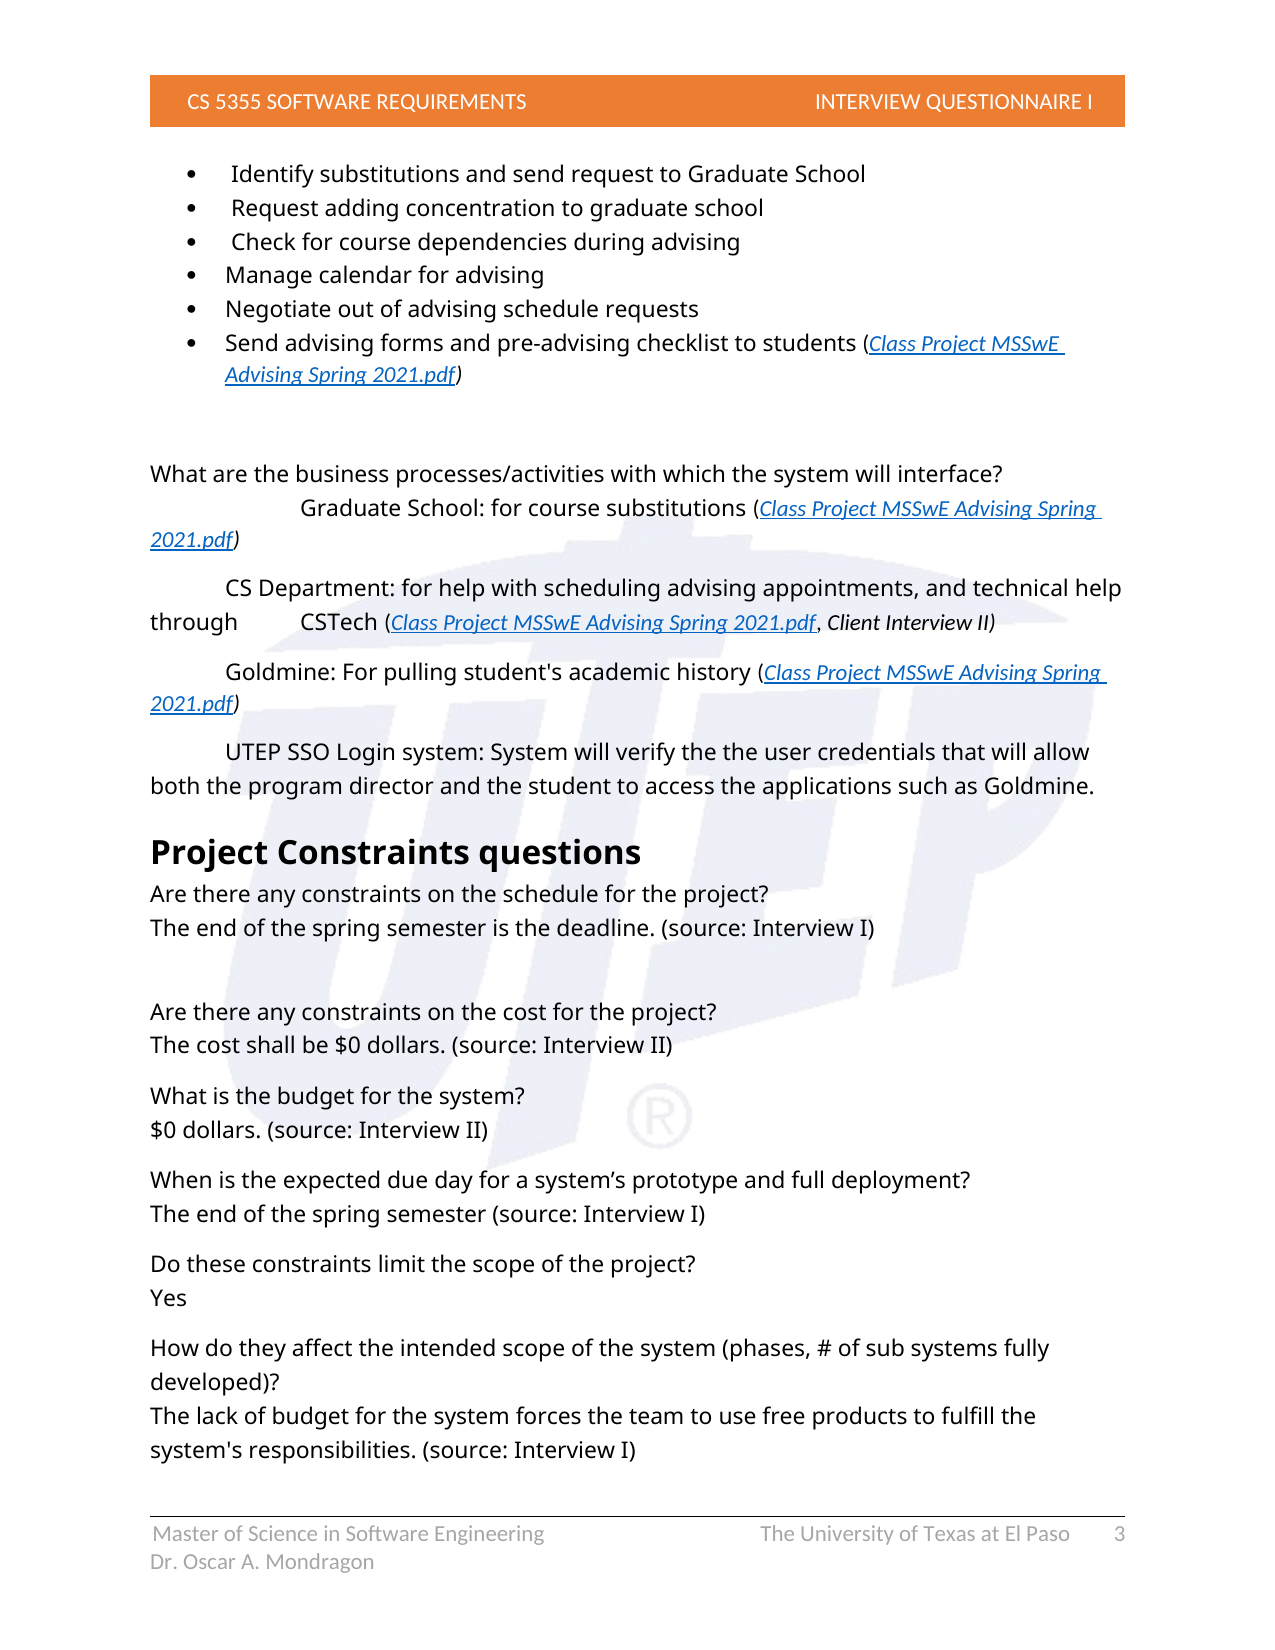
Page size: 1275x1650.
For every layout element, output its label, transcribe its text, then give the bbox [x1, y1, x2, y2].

text Are there any constraints on the schedule for the project? The end of the spring semester is the deadline. (source: Interview I) [150, 878, 1125, 976]
text Goldmine: For pulling student's academic history (Class Project MSSwE Advising Spring 2021.pdf) [150, 656, 1125, 717]
list Identify substitutions and send request to Graduate School [187, 158, 1125, 189]
subtitle Project Constraints questions [150, 829, 1125, 874]
list Check for course dependencies during advising [187, 226, 1125, 257]
text Are there any constraints on the cost for the project? The cost shall be $0 dollars. (source: Interview II) [150, 996, 1125, 1061]
text When is the expected due day for a system’s prototype and full deployment? The end of the spring semester (source: Interview I) [150, 1164, 1125, 1229]
list Negotiate out of advising schedule requests [187, 293, 1125, 324]
text What is the budget for the system? $0 dollars. (source: Interview II) [150, 1080, 1125, 1145]
list Request adding concentration to graduate school [187, 192, 1125, 223]
text What are the business processes/activities with which the system will interface? Graduate School: for course substitutions (Class Project MSSwE Advising Spring 2021.pdf) [150, 458, 1125, 553]
list Manage calendar for advising [187, 259, 1125, 291]
text CS Department: for help with scheduling advising appointments, and technical help through CSTech (Class Project MSSwE Advising Spring 2021.pdf, Client Interview II) [150, 572, 1125, 637]
text Do these constraints limit the scope of the project? Yes [150, 1248, 1125, 1313]
text How do they affect the intended scope of the system (phases, # of sub systems fully developed)? The lack of budget for the system forces the team to use free products to fulfill the system's responsibilities. (source: Interview I) [150, 1332, 1125, 1465]
list Send advising forms and pre-advising checklist to students (Class Project MSSwE Advising Spring 2021.pdf) [187, 327, 1125, 388]
text UTEP SSO Login system: System will verify the the user credentials that will allow both the program director and the student to access the applications such as Goldmine. [150, 736, 1125, 801]
